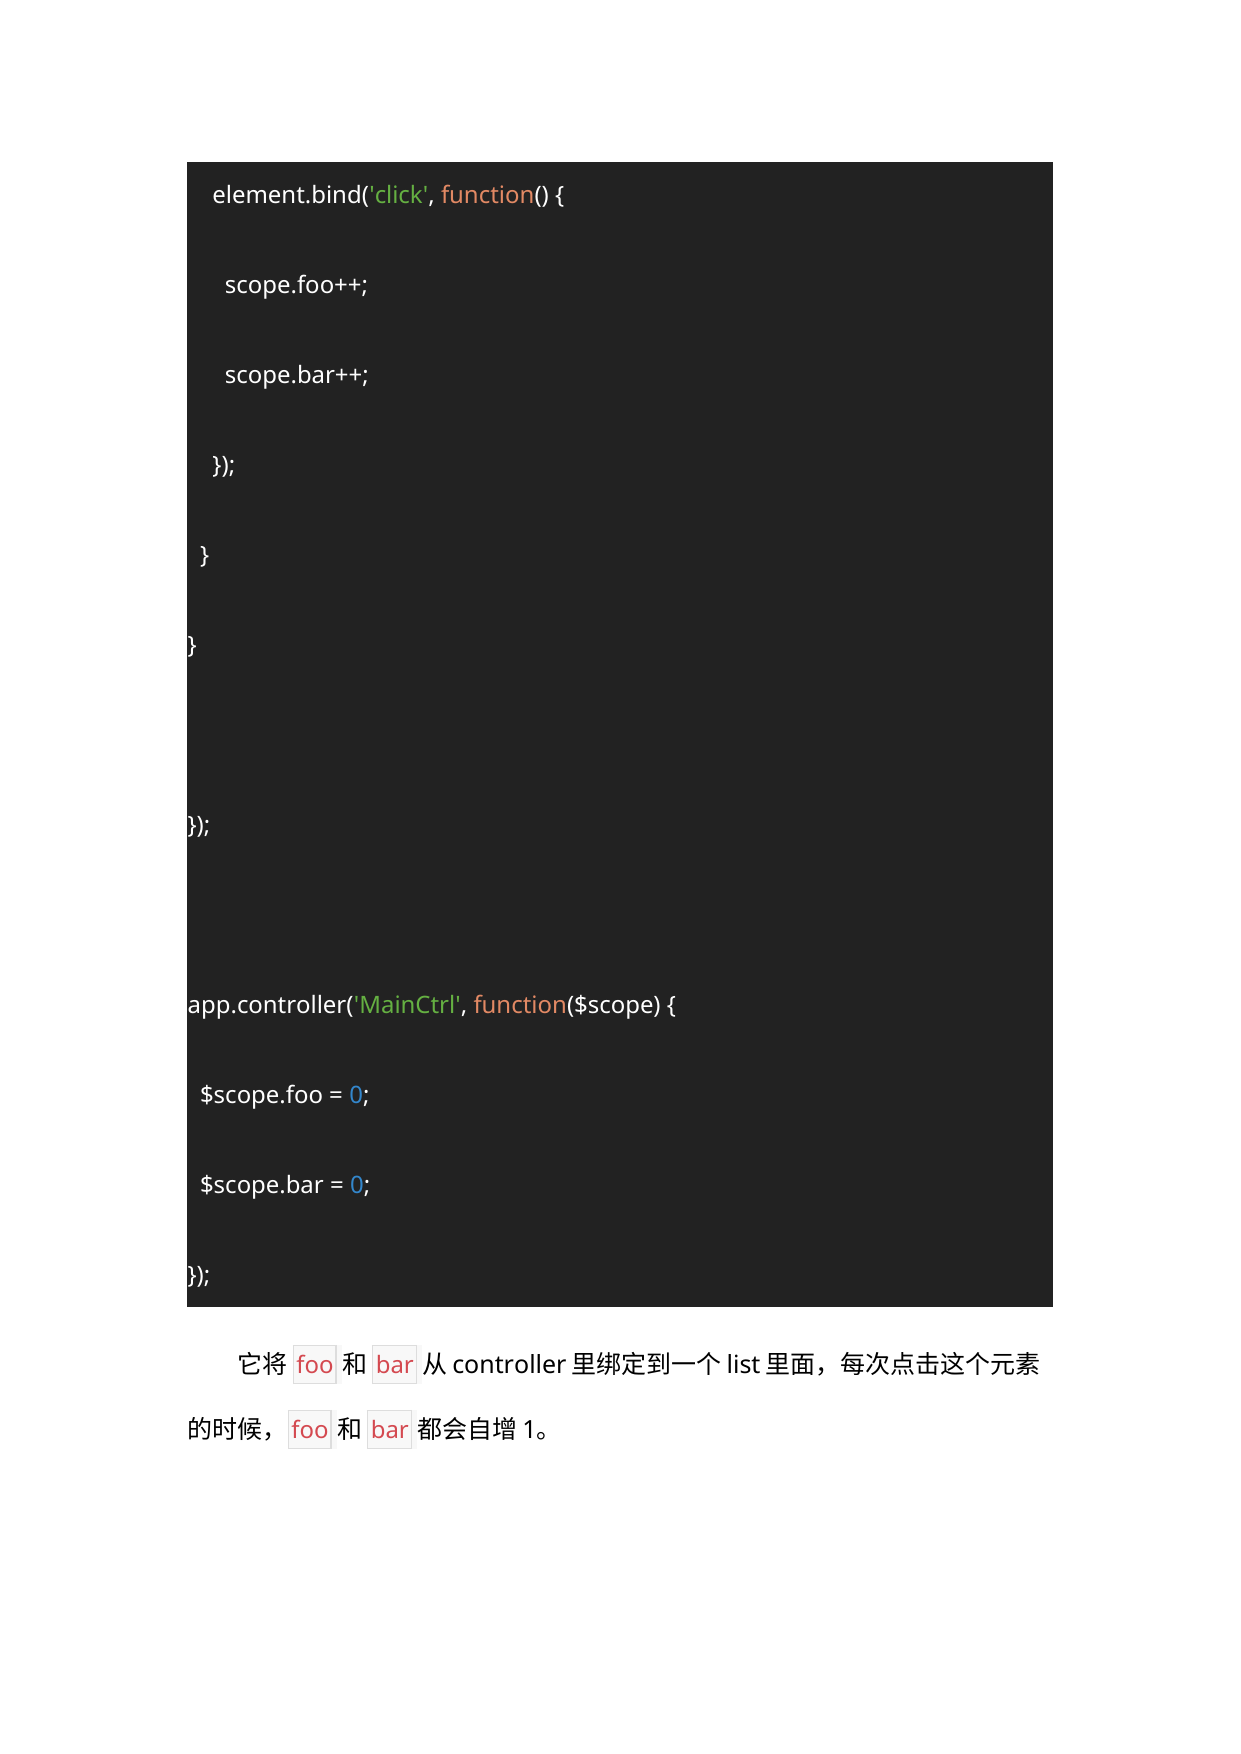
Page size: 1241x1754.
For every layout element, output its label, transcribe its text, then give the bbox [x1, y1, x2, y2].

text scope.bar++; [187, 342, 1053, 407]
text $scope.bar = 0; [187, 1152, 1053, 1217]
text $scope.foo = 0; [187, 1062, 1053, 1127]
text scope.foo++; [187, 252, 1053, 317]
text 它将foo和bar从controller里绑定到一个list里面，每次点击这个元素的时候，foo和bar都会自增1。 [187, 1332, 1053, 1462]
text element.bind('click', function() { [187, 162, 1053, 227]
text } [187, 522, 1053, 587]
text }); [187, 432, 1053, 497]
text }); [187, 792, 1053, 857]
text } [187, 612, 1053, 677]
text }); [187, 1242, 1053, 1307]
text app.controller('MainCtrl', function($scope) { [187, 972, 1053, 1037]
